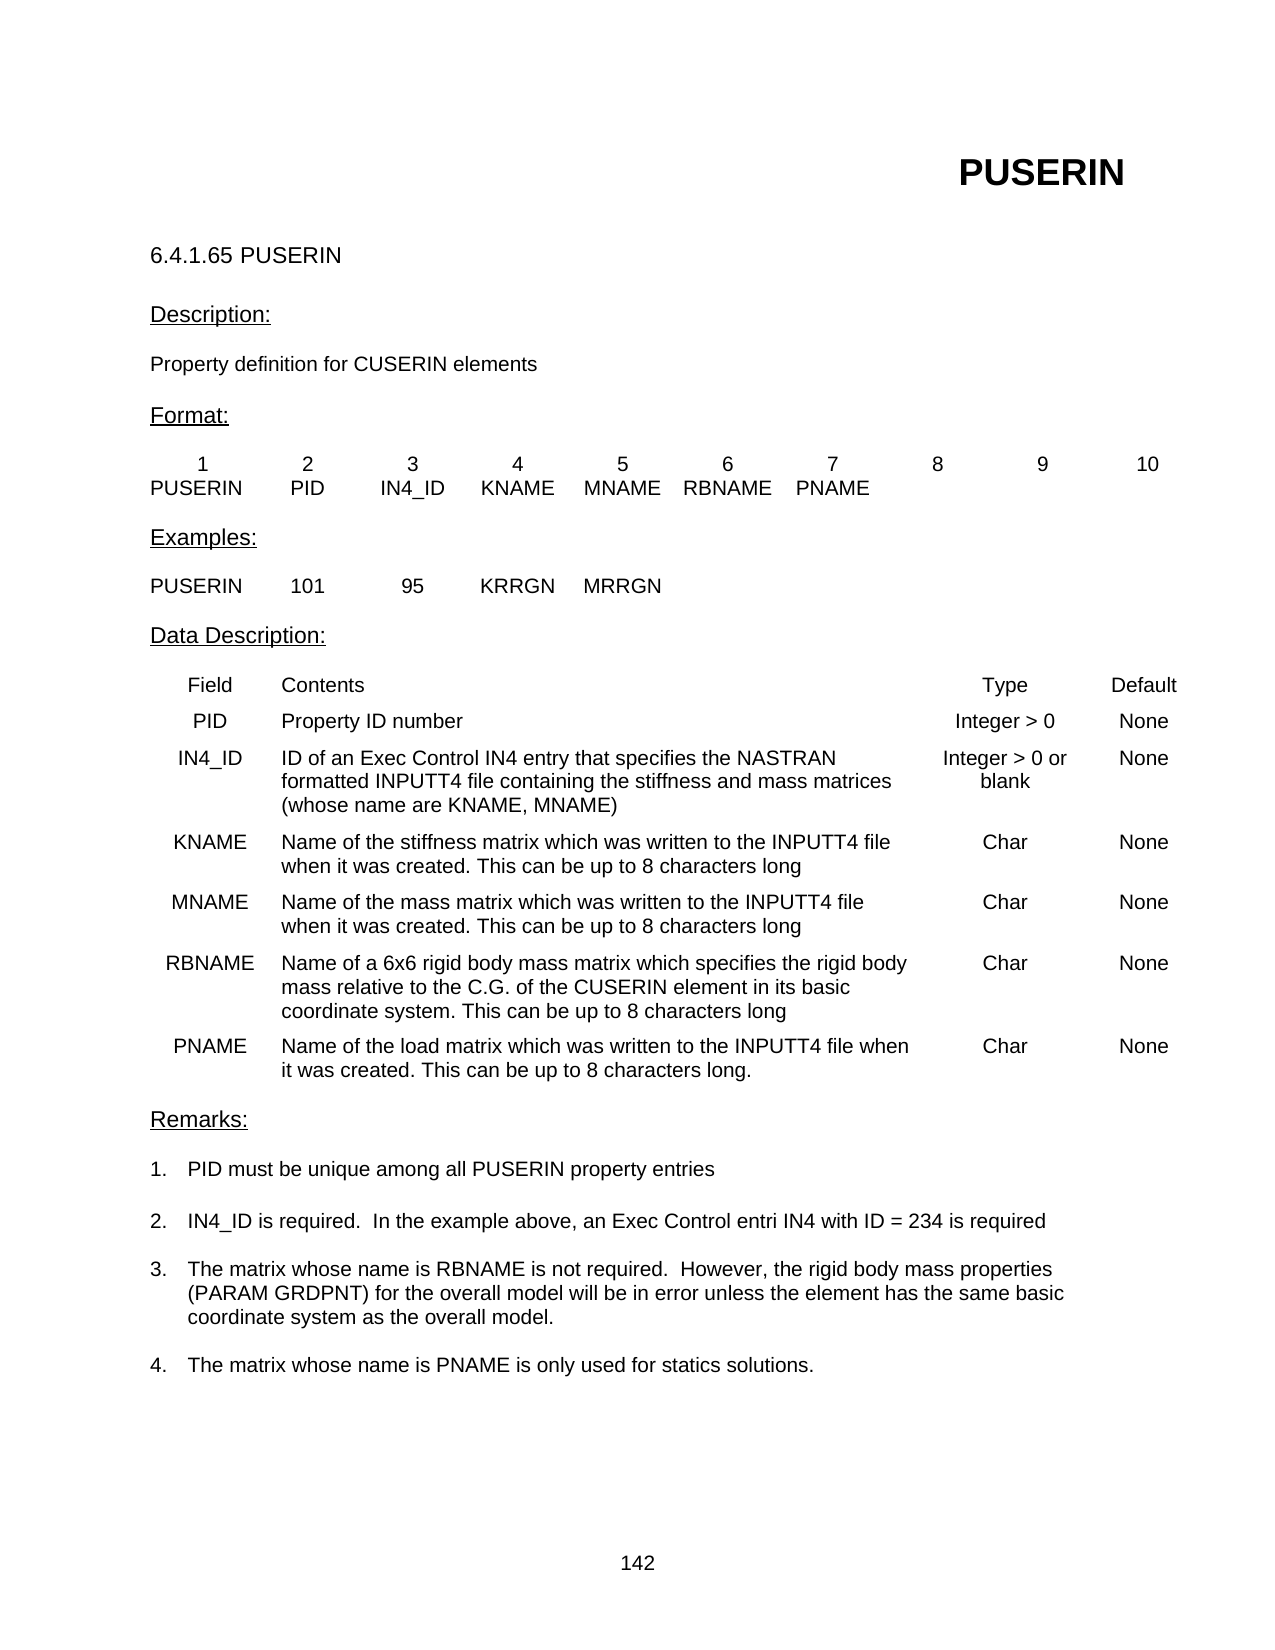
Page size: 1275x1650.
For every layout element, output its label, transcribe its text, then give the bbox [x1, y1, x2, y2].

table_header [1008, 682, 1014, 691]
subtitle PUSERIN [150, 242, 1125, 268]
text Property definition for CUSERIN elements [150, 351, 1125, 375]
text Format: [150, 402, 1125, 428]
text PUSERIN [150, 150, 1125, 193]
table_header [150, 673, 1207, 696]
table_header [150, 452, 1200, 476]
text Data Description: [150, 622, 1125, 648]
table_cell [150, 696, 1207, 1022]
text 2. IN4_ID is required. In the example above, an Exec Control entri IN4 with ID = 234 is required [150, 1209, 1125, 1233]
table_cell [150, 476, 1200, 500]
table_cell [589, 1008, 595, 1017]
text 4. The matrix whose name is PNAME is only used for statics solutions. [150, 1353, 1125, 1377]
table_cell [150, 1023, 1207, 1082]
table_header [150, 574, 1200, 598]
text 3. The matrix whose name is RBNAME is not required. However, the rigid body mass properties (PARAM GRDPNT) for the overall model will be in error unless the element has the same basic coordinate system as the overall model. [150, 1257, 1125, 1329]
text Remarks: [150, 1106, 1125, 1133]
text 1. PID must be unique among all PUSERIN property entries [150, 1157, 1125, 1181]
text Description: [150, 301, 1125, 327]
text Examples: [150, 524, 1125, 550]
